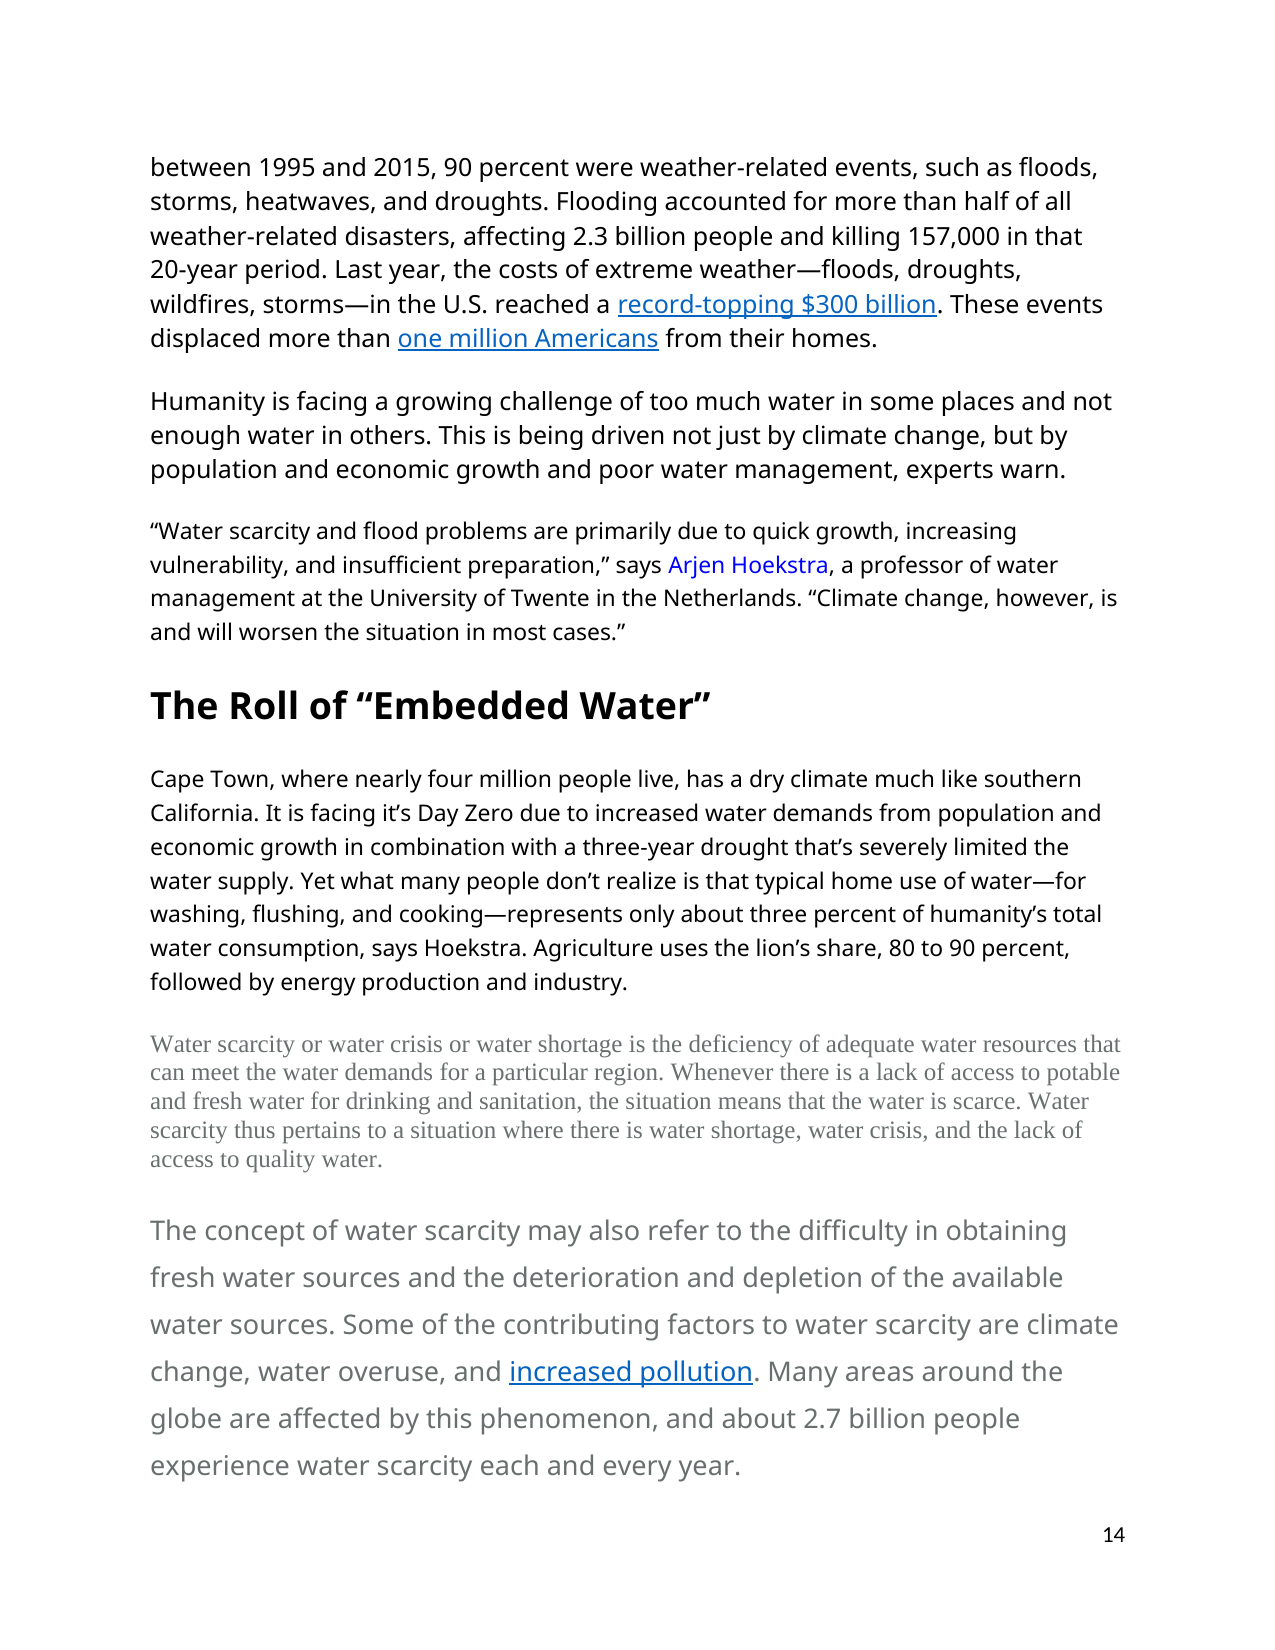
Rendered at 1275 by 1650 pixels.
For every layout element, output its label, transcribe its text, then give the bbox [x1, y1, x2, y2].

text “Water scarcity and flood problems are primarily due to quick growth, increasing vulnerability, and insufficient preparation,” says Arjen Hoekstra, a professor of water management at the University of Twente in the Netherlands. “Climate change, however, is and will worsen the situation in most cases.” [150, 515, 1125, 647]
text The Roll of “Embedded Water” [150, 679, 1125, 730]
text Water scarcity or water crisis or water shortage is the deficiency of adequate water resources that can meet the water demands for a particular region. Whenever there is a lack of access to potable and fresh water for drinking and sanitation, the situation means that the water is scarce. Water scarcity thus pertains to a situation where there is water shortage, water crisis, and the lack of access to quality water. [150, 1029, 1125, 1172]
text Cape Town, where nearly four million people live, has a dry climate much like southern California. It is facing it’s Day Zero due to increased water demands from population and economic growth in combination with a three-year drought that’s severely limited the water supply. Yet what many people don’t realize is that typical home use of water—for washing, flushing, and cooking—represents only about three percent of humanity’s total water consumption, says Hoekstra. Agriculture uses the lion’s share, 80 to 90 percent, followed by energy production and industry. [150, 763, 1125, 997]
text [150, 150, 1125, 354]
text Humanity is facing a growing challenge of too much water in some places and not enough water in others. This is being driven not just by climate change, but by population and economic growth and poor water management, experts warn. [150, 383, 1125, 486]
text The concept of water scarcity may also refer to the difficulty in obtaining fresh water sources and the deterioration and depletion of the available water sources. Some of the contributing factors to water scarcity are climate change, water overuse, and increased pollution. Many areas around the globe are affected by this phenomenon, and about 2.7 billion people experience water scarcity each and every year. [150, 1202, 1125, 1483]
